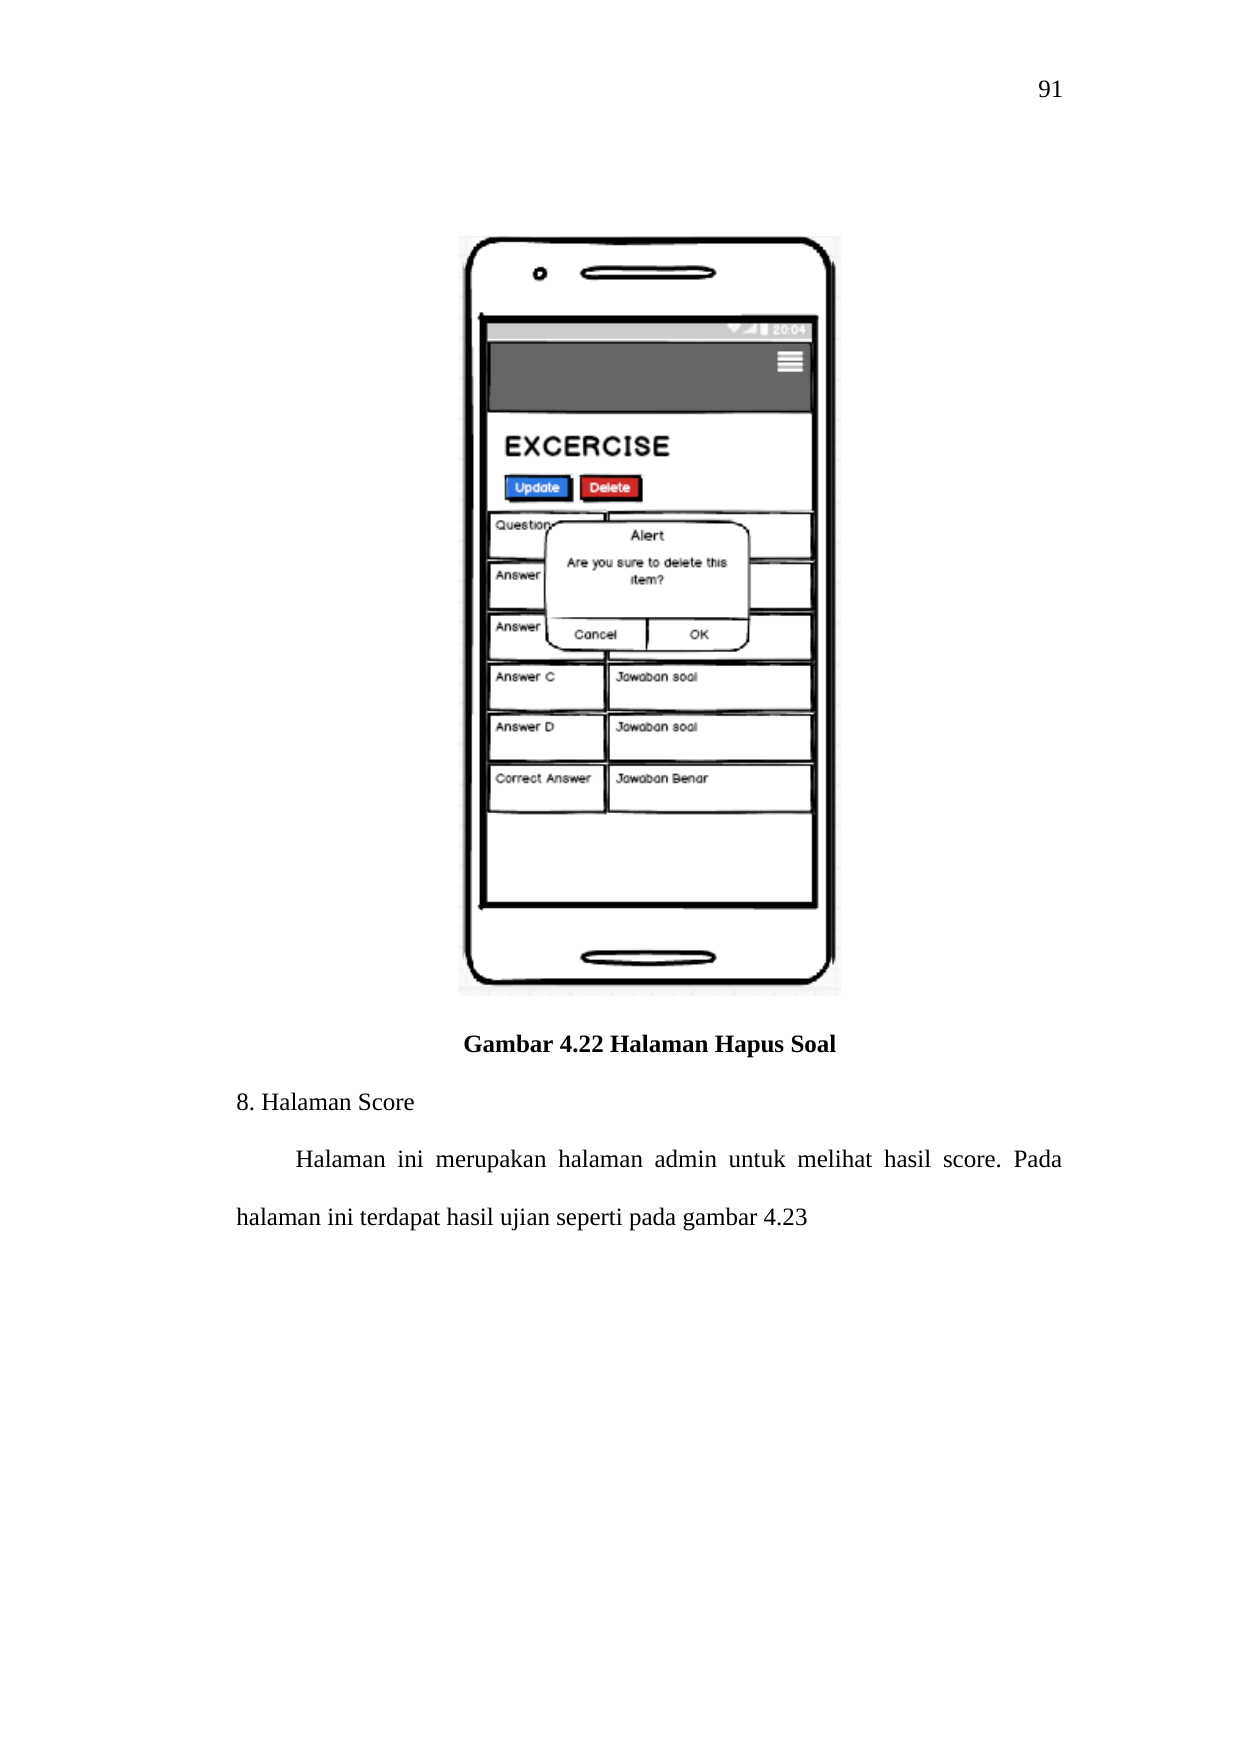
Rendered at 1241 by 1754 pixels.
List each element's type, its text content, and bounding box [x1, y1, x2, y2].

text Halaman ini merupakan halaman admin untuk melihat hasil score. Pada halaman ini terdapat hasil ujian seperti pada gambar 4.23 [236, 1144, 1063, 1231]
picture [458, 236, 842, 996]
text Gambar 4.22 Halaman Hapus Soal [236, 1029, 1063, 1058]
text 8. Halaman Score [236, 1087, 1063, 1116]
